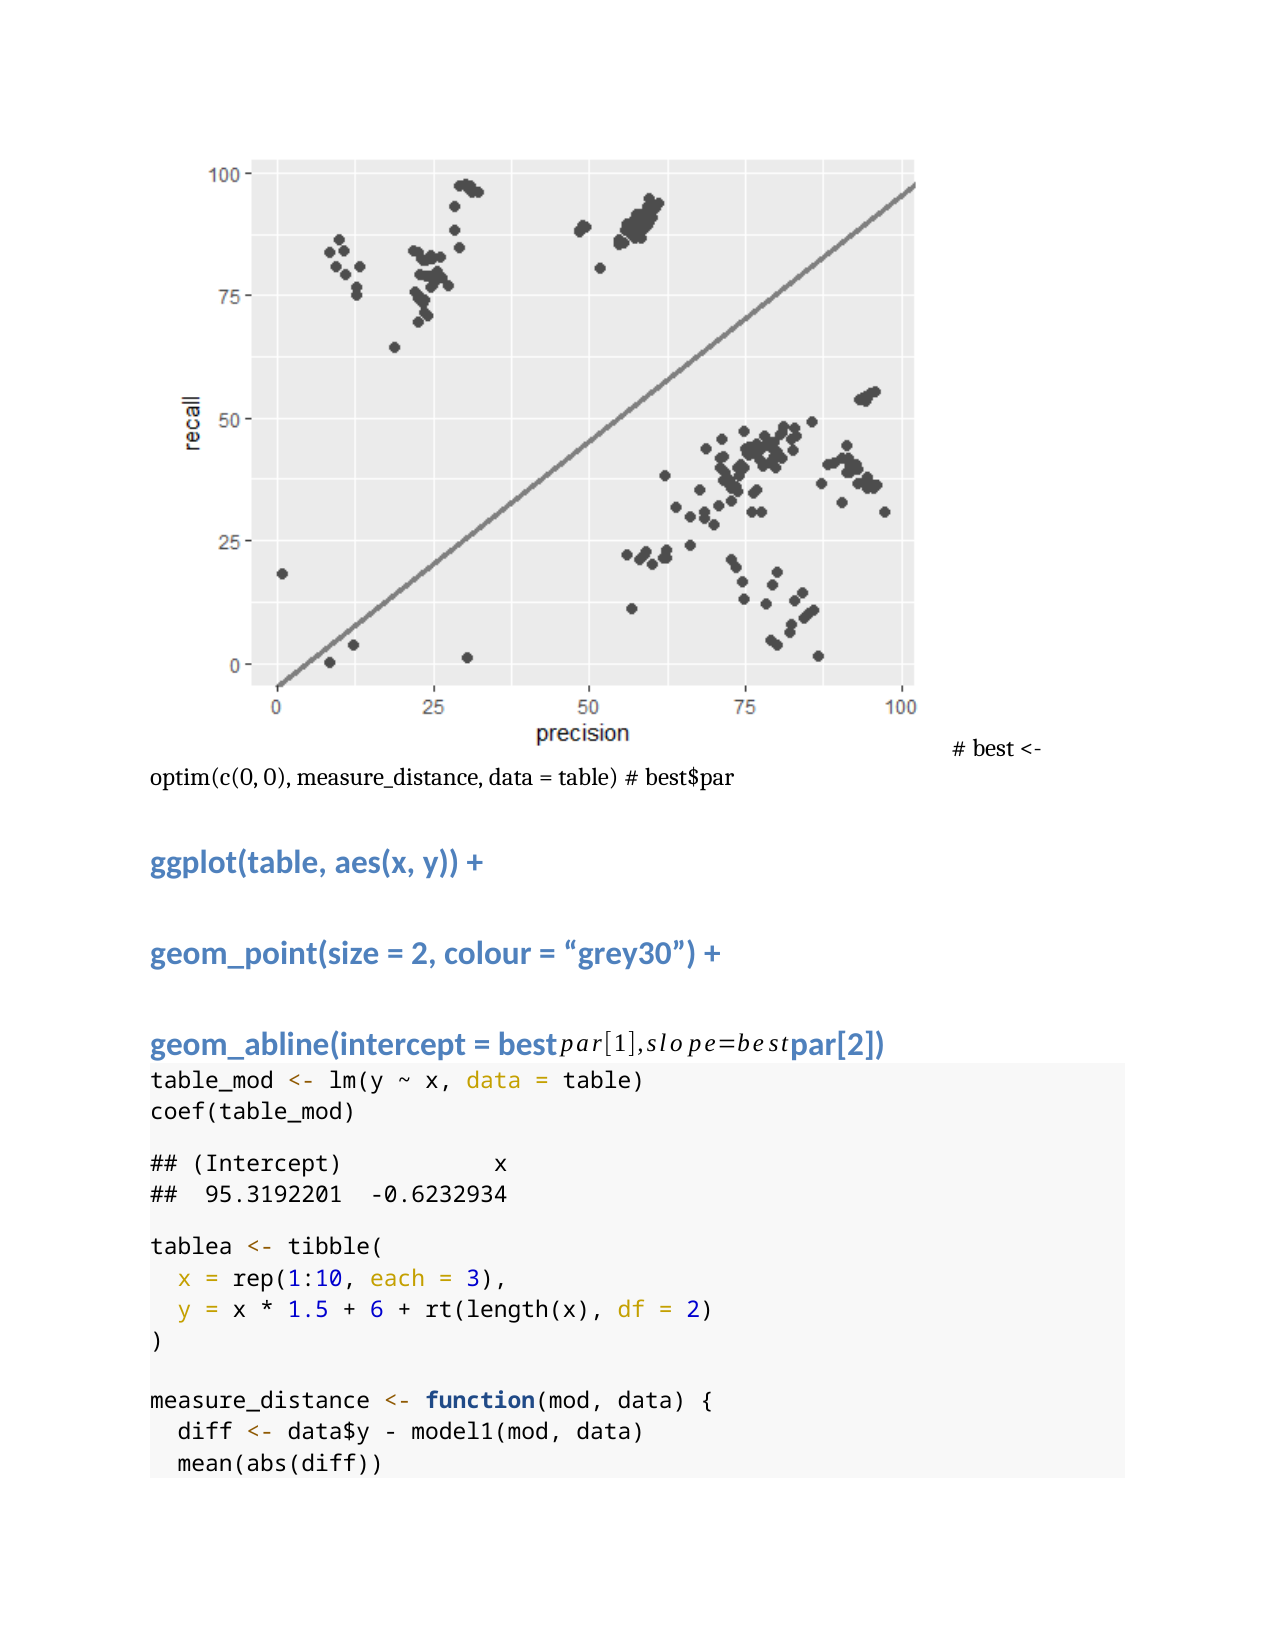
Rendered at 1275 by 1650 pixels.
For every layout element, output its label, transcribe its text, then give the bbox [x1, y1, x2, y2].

text table_mod <- lm(y ~ x, data = table) coef(table_mod) [150, 1063, 1125, 1126]
subtitle geom_point(size = 2, colour = “grey30”) + [150, 932, 1125, 973]
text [150, 1230, 1125, 1478]
text ## (Intercept) x ## 95.3192201 -0.6232934 [150, 1147, 1125, 1209]
subtitle ggplot(table, aes(x, y)) + [150, 841, 1125, 882]
subtitle geom_abline(intercept = bestpar[2]) [150, 1023, 1125, 1063]
picture [168, 150, 927, 757]
